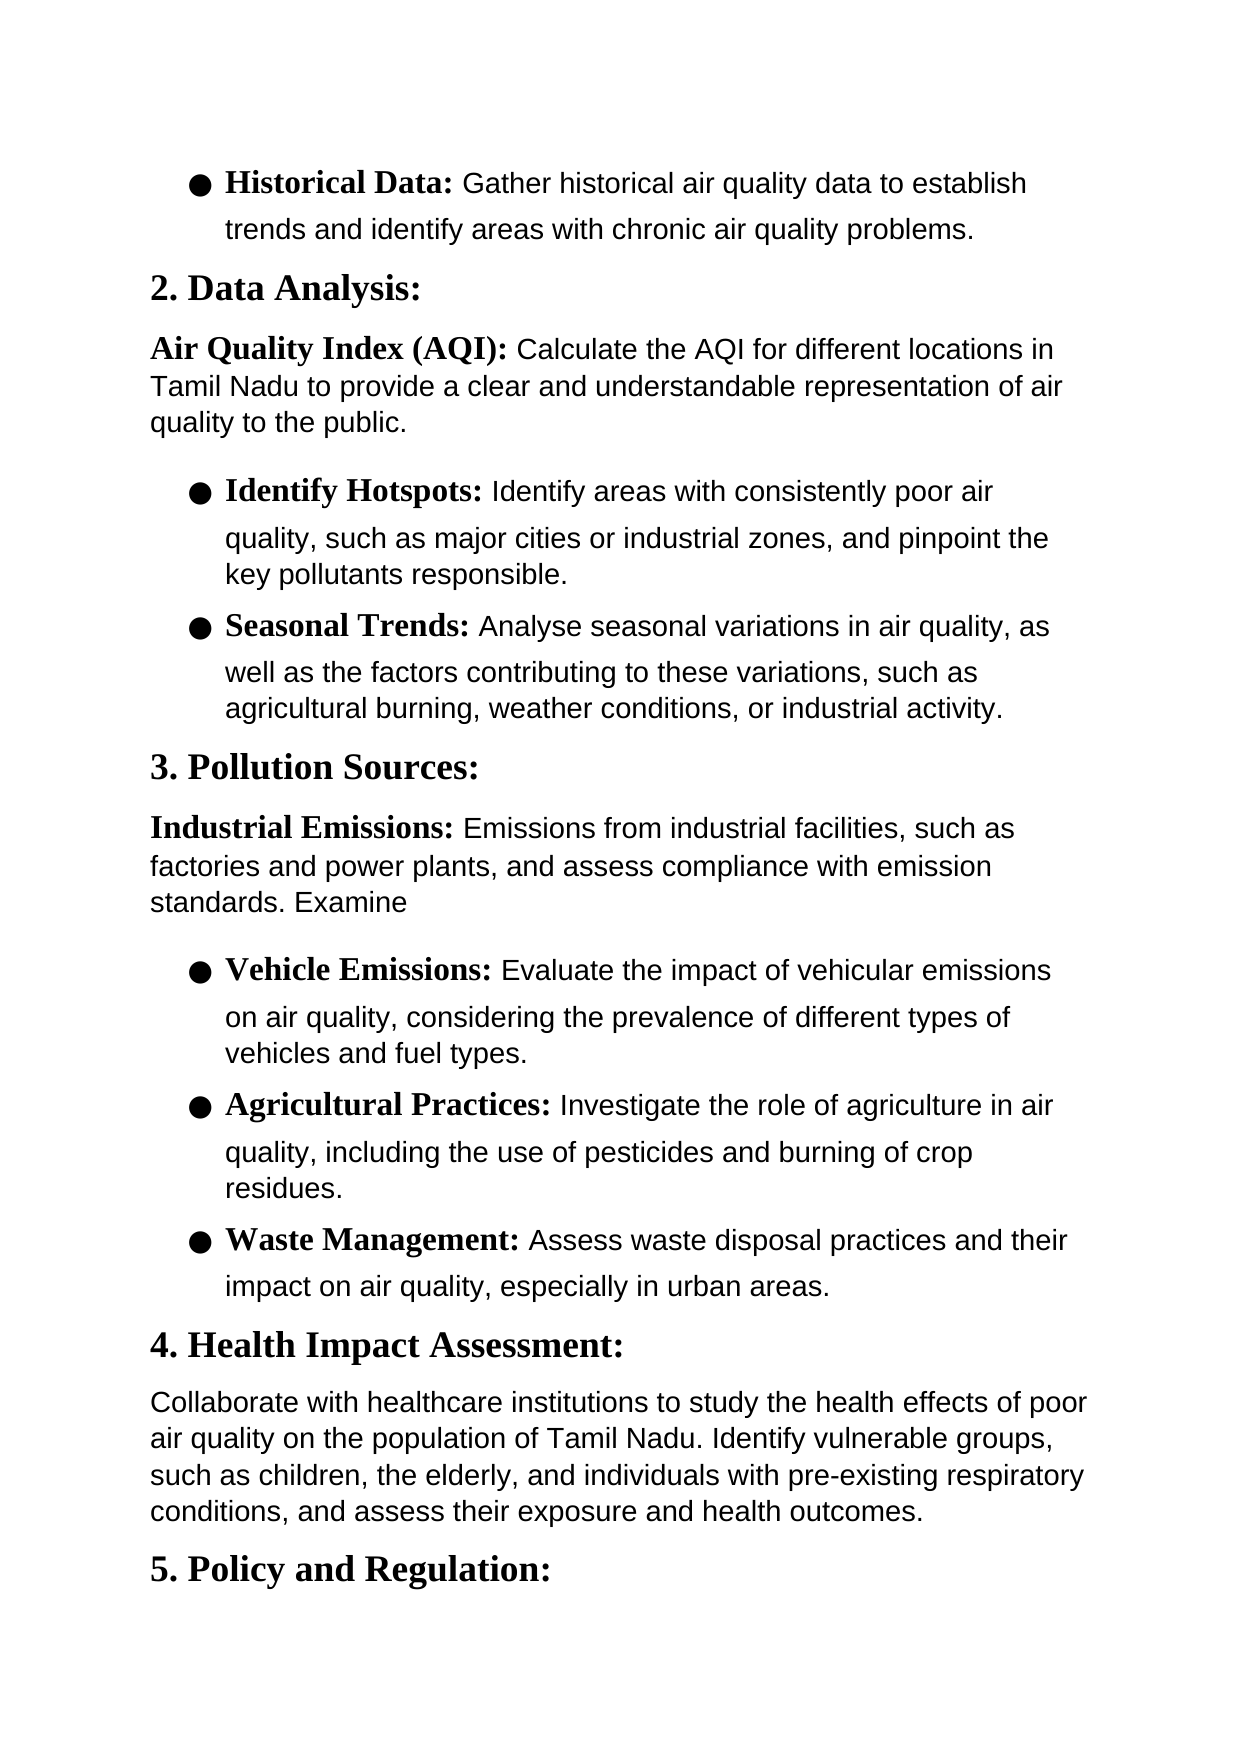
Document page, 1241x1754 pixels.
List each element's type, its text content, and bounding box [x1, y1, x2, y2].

text Industrial Emissions: Emissions from industrial facilities, such as factories and power plants, and assess compliance with emission standards. Examine [150, 808, 1090, 918]
text 5. Policy and Regulation: [150, 1547, 1090, 1590]
text 3. Pollution Sources: [150, 744, 1090, 787]
text Collaborate with healthcare institutions to study the health effects of poor air quality on the population of Tamil Nadu. Identify vulnerable groups, such as children, the elderly, and individuals with pre-existing respiratory conditions, and assess their exposure and health outcomes. [150, 1385, 1090, 1527]
list Vehicle Emissions: Evaluate the impact of vehicular emissions on air quality, considering the prevalence of different types of vehicles and fuel types. [187, 937, 1090, 1069]
list Seasonal Trends: Analyse seasonal variations in air quality, as well as the factors contributing to these variations, such as agricultural burning, weather conditions, or industrial activity. [187, 593, 1090, 725]
list Historical Data: Gather historical air quality data to establish trends and identify areas with chronic air quality problems. [187, 150, 1090, 246]
text Air Quality Index (AQI): Calculate the AQI for different locations in Tamil Nadu to provide a clear and understandable representation of air quality to the public. [150, 328, 1090, 439]
list Waste Management: Assess waste disposal practices and their impact on air quality, especially in urban areas. [187, 1207, 1090, 1303]
text 4. Health Impact Assessment: [150, 1322, 1090, 1365]
list Identify Hotspots: Identify areas with consistently poor air quality, such as major cities or industrial zones, and pinpoint the key pollutants responsible. [187, 458, 1090, 590]
list Agricultural Practices: Investigate the role of agriculture in air quality, including the use of pesticides and burning of crop residues. [187, 1072, 1090, 1204]
text 2. Data Analysis: [150, 265, 1090, 308]
